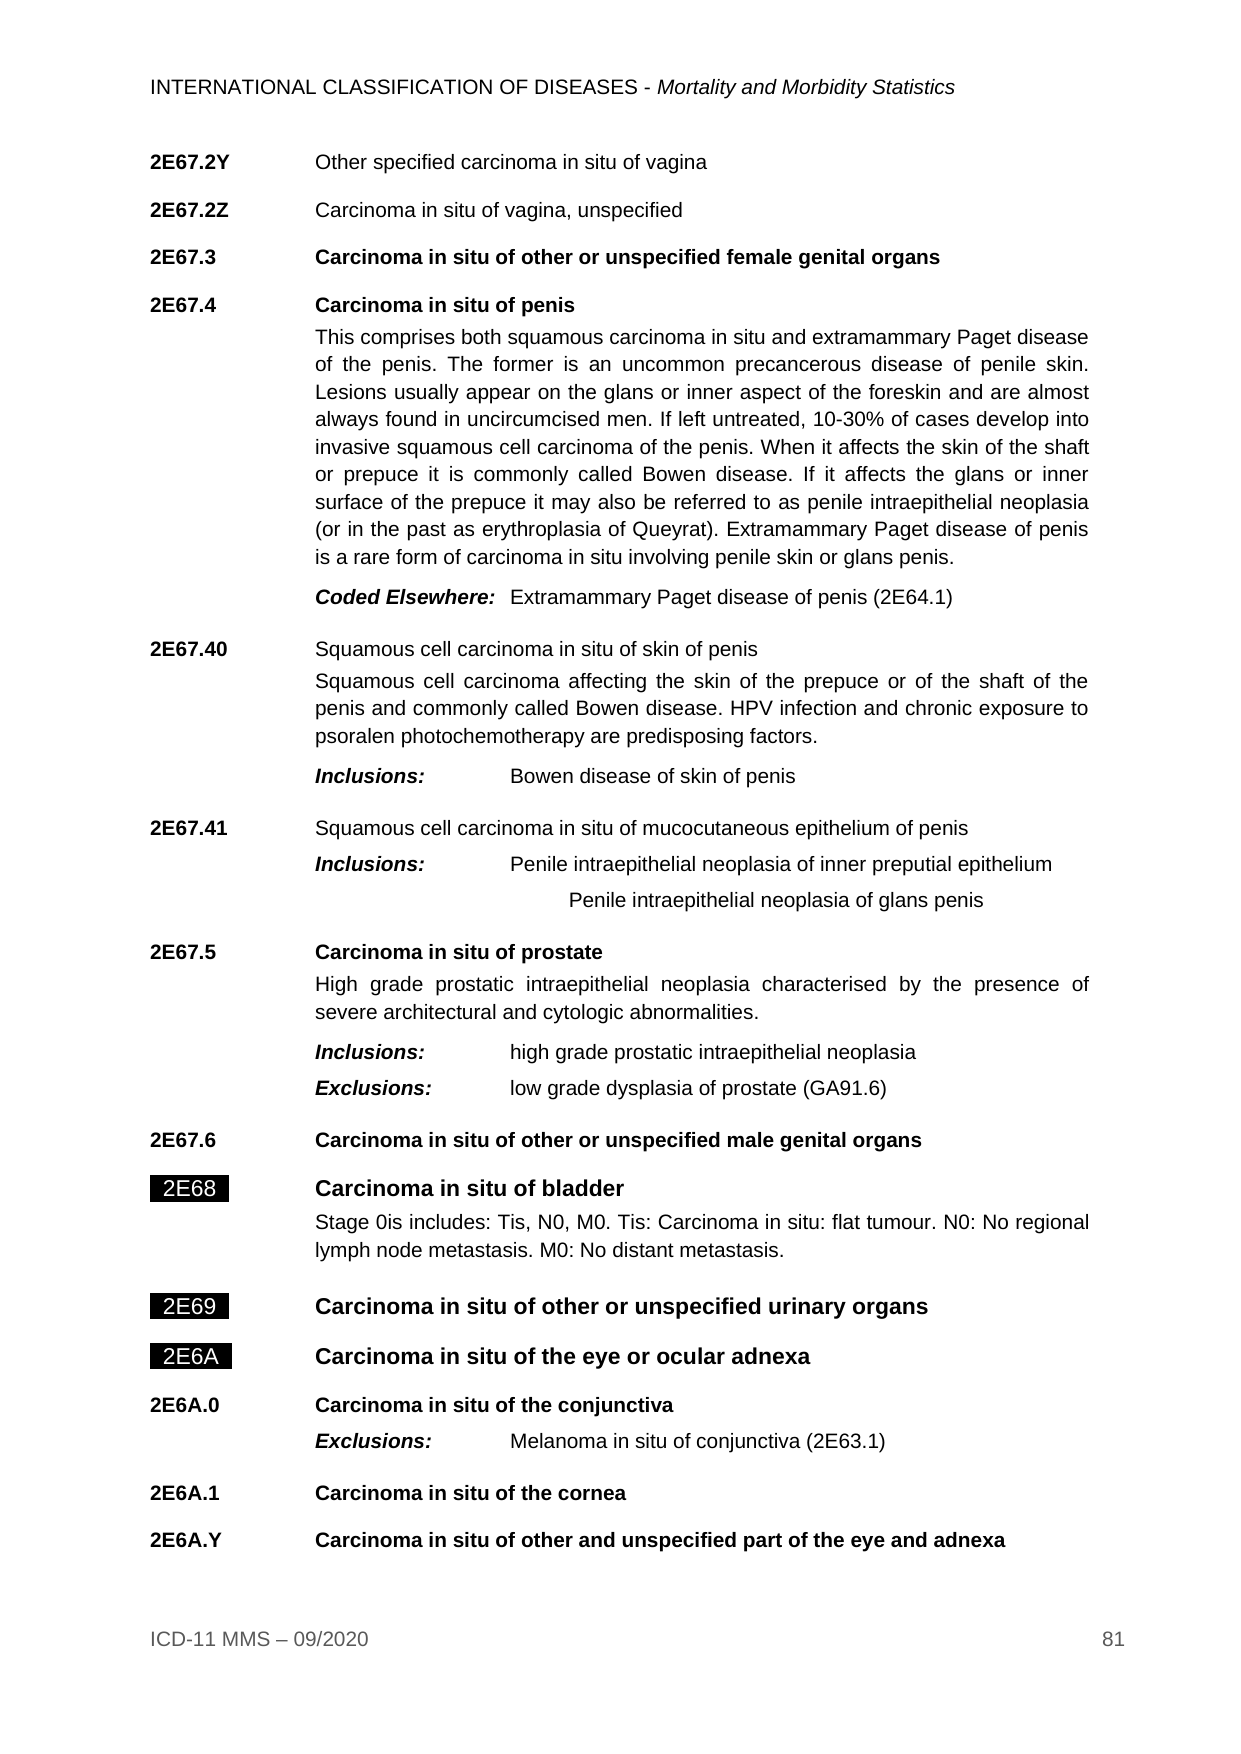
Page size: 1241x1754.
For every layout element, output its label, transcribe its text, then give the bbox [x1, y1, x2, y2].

list Exclusions: low grade dysplasia of prostate (GA91.6) [315, 1076, 1090, 1100]
text Squamous cell carcinoma affecting the skin of the prepuce or of the shaft of the penis and commonly called Bowen disease. HPV infection and chronic exposure to psoralen photochemotherapy are predisposing factors. [315, 669, 1090, 748]
title 2E69 Carcinoma in situ of other or unspecified urinary organs [229, 1293, 1090, 1319]
title 2E6A.0 Carcinoma in situ of the conjunctiva [150, 1393, 1090, 1417]
title 2E67.40 Squamous cell carcinoma in situ of skin of penis [150, 636, 1090, 660]
title 2E67.4 Carcinoma in situ of penis [150, 292, 1090, 316]
title 2E67.6 Carcinoma in situ of other or unspecified male genital organs [150, 1128, 1090, 1152]
title 2E6A.1 Carcinoma in situ of the cornea [150, 1481, 1090, 1505]
list Inclusions: high grade prostatic intraepithelial neoplasia [315, 1040, 1090, 1064]
title 2E68 Carcinoma in situ of bladder [229, 1175, 1090, 1202]
title 2E67.5 Carcinoma in situ of prostate [150, 940, 1090, 964]
text Stage 0is includes: Tis, N0, M0. Tis: Carcinoma in situ: flat tumour. N0: No regional lymph node metastasis. M0: No distant metastasis. [315, 1210, 1090, 1262]
list Penile intraepithelial neoplasia of glans penis [568, 888, 1090, 912]
text This comprises both squamous carcinoma in situ and extramammary Paget disease of the penis. The former is an uncommon precancerous disease of penile skin. Lesions usually appear on the glans or inner aspect of the foreskin and are almost always found in uncircumcised men. If left untreated, 10-30% of cases develop into invasive squamous cell carcinoma of the penis. When it affects the skin of the shaft or prepuce it is commonly called Bowen disease. If it affects the glans or inner surface of the prepuce it may also be referred to as penile intraepithelial neoplasia (or in the past as erythroplasia of Queyrat). Extramammary Paget disease of penis is a rare form of carcinoma in situ involving penile skin or glans penis. [315, 325, 1090, 569]
title 2E67.2Y Other specified carcinoma in situ of vagina [150, 150, 1090, 174]
title 2E6A Carcinoma in situ of the eye or ocular adnexa [232, 1343, 1090, 1369]
title 2E6A.Y Carcinoma in situ of other and unspecified part of the eye and adnexa [150, 1528, 1090, 1552]
list Coded Elsewhere: Extramammary Paget disease of penis (2E64.1) [315, 585, 1090, 609]
title 2E67.41 Squamous cell carcinoma in situ of mucocutaneous epithelium of penis [150, 815, 1090, 839]
title 2E67.3 Carcinoma in situ of other or unspecified female genital organs [150, 245, 1090, 269]
title 2E67.2Z Carcinoma in situ of vagina, unspecified [150, 197, 1090, 221]
list Inclusions: Penile intraepithelial neoplasia of inner preputial epithelium [315, 852, 1090, 876]
list Inclusions: Bowen disease of skin of penis [315, 764, 1090, 788]
list Exclusions: Melanoma in situ of conjunctiva (2E63.1) [315, 1429, 1090, 1453]
text High grade prostatic intraepithelial neoplasia characterised by the presence of severe architectural and cytologic abnormalities. [315, 972, 1090, 1024]
